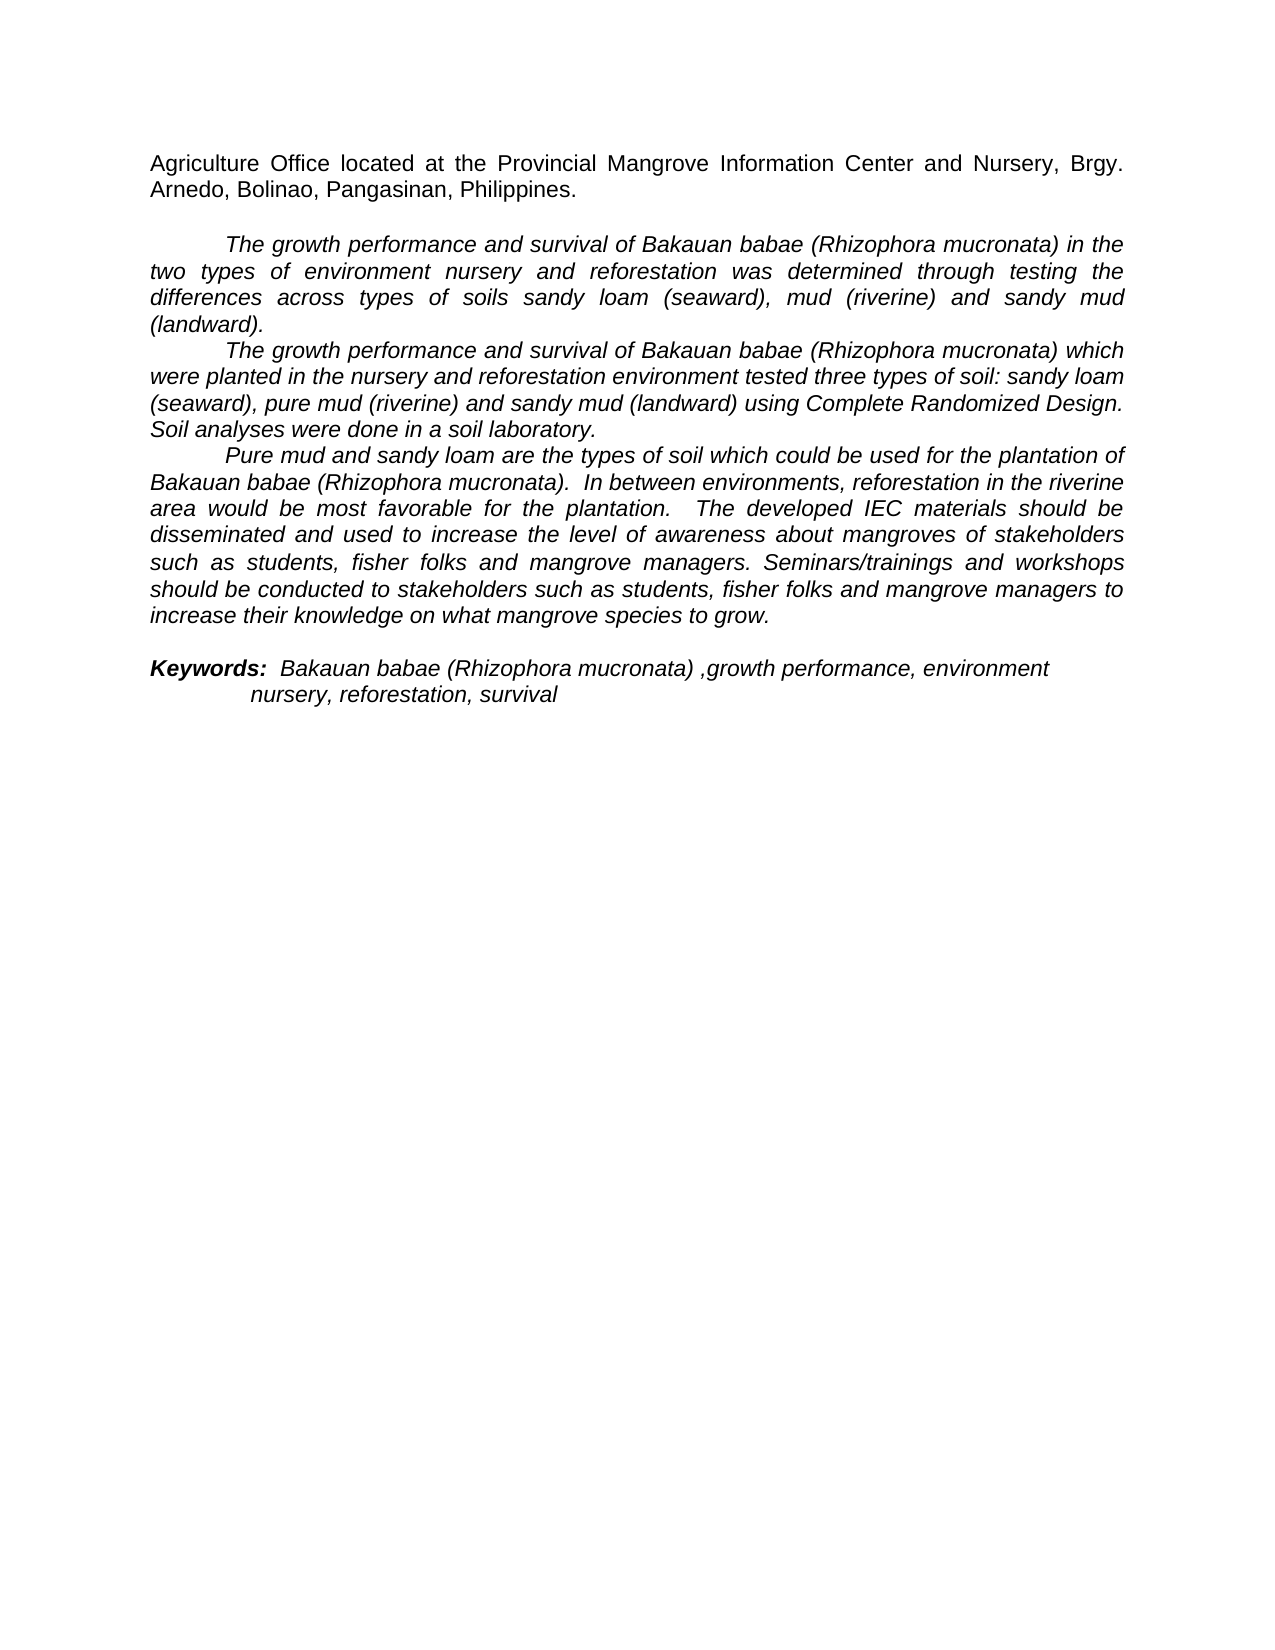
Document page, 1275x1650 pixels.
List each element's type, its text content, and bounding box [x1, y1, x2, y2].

text Keywords: Bakauan babae (Rhizophora mucronata) ,growth performance, environment [150, 655, 1125, 681]
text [150, 150, 1125, 203]
text Pure mud and sandy loam are the types of soil which could be used for the plantation of Bakauan babae (Rhizophora mucronata). In between environments, reforestation in the riverine area would be most favorable for the plantation. The developed IEC materials should be disseminated and used to increase the level of awareness about mangroves of stakeholders such as students, fisher folks and mangrove managers. Seminars/trainings and workshops should be conducted to stakeholders such as students, fisher folks and mangrove managers to increase their knowledge on what mangrove species to grow. [150, 442, 1125, 628]
text nursery, reforestation, survival [150, 681, 1125, 707]
text The growth performance and survival of Bakauan babae (Rhizophora mucronata) which were planted in the nursery and reforestation environment tested three types of soil: sandy loam (seaward), pure mud (riverine) and sandy mud (landward) using Complete Randomized Design. Soil analyses were done in a soil laboratory. [150, 337, 1125, 442]
text The growth performance and survival of Bakauan babae (Rhizophora mucronata) in the two types of environment nursery and reforestation was determined through testing the differences across types of soils sandy loam (seaward), mud (riverine) and sandy mud (landward). [150, 231, 1125, 337]
